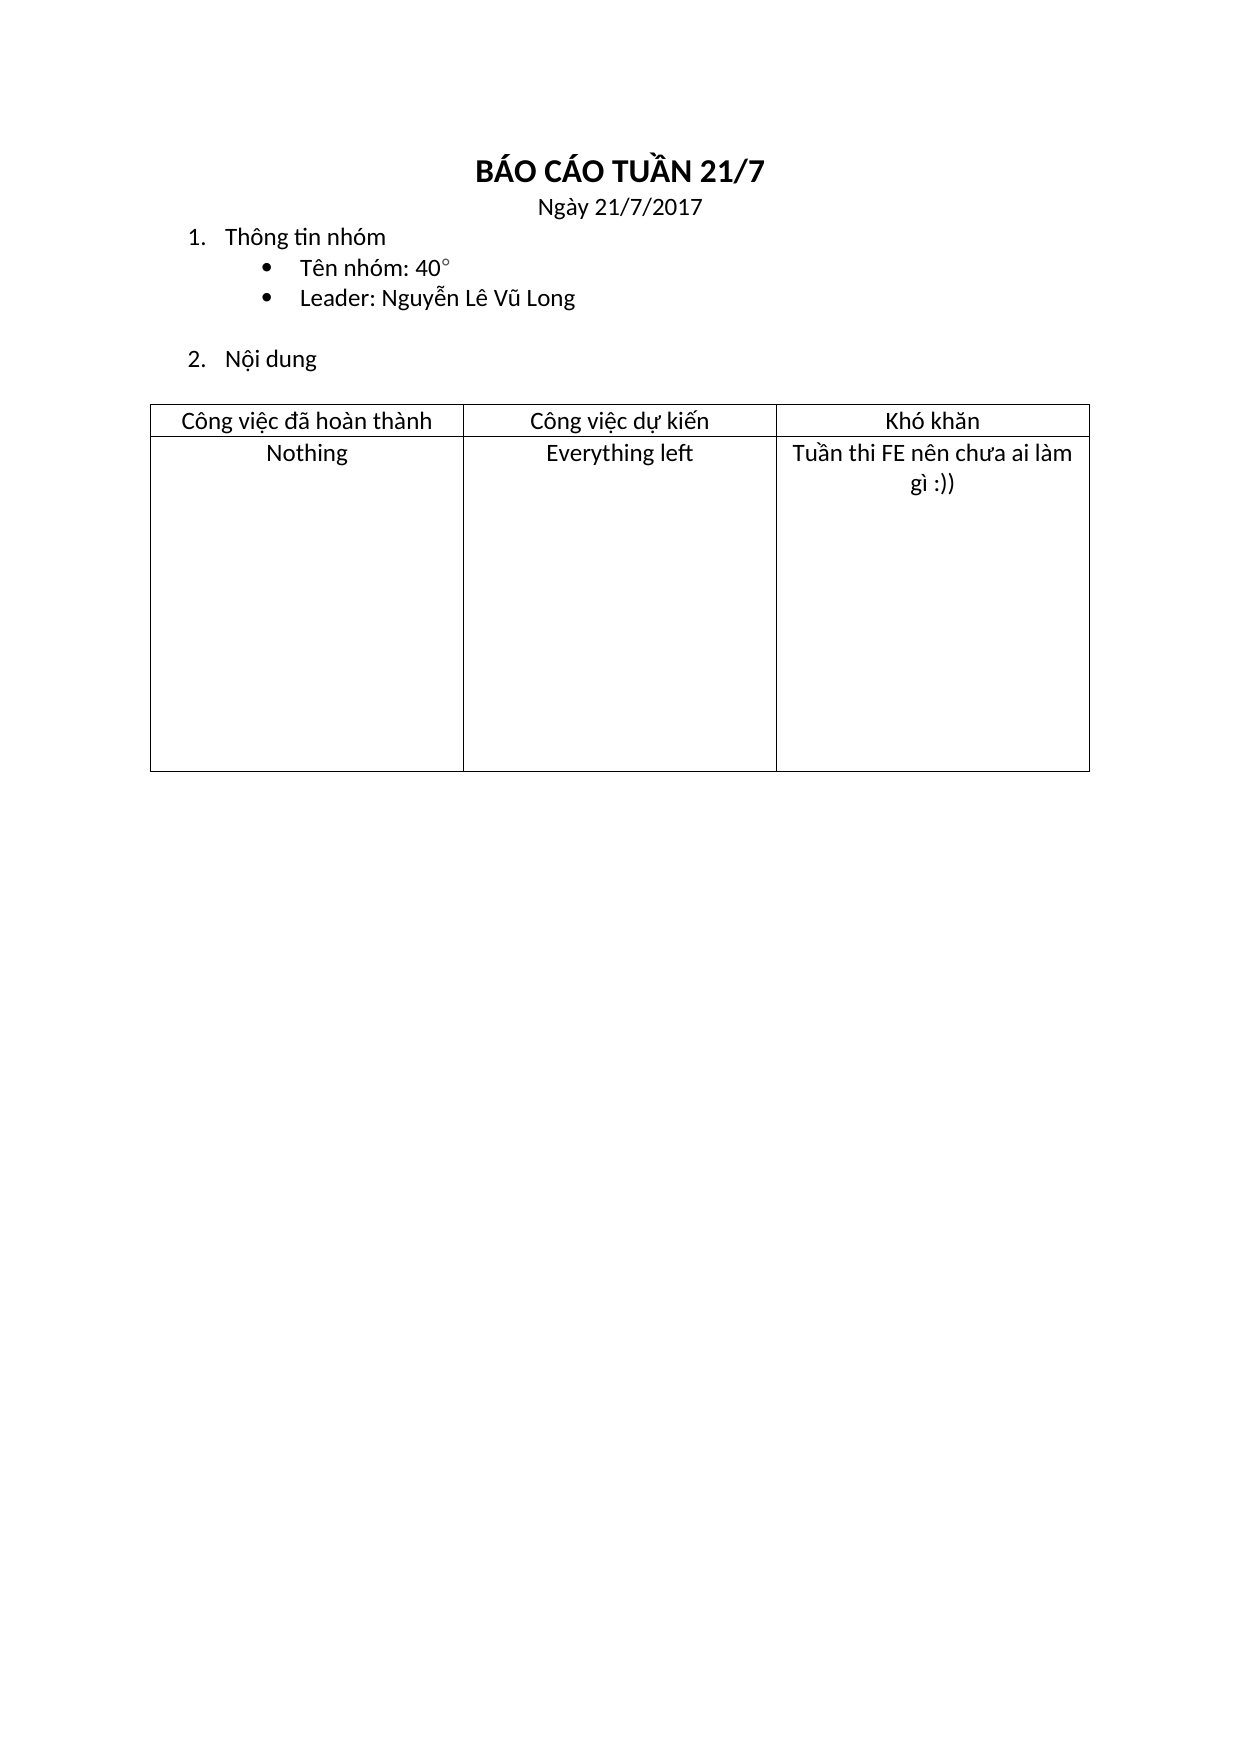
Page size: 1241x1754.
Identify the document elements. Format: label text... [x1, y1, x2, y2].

list Leader: Nguyễn Lê Vũ Long [262, 282, 1090, 313]
table_cell Everything left [464, 437, 776, 771]
table_cell Tuần thi FE nên chưa ai làm gì :)) [777, 437, 1089, 771]
table_header Khó khăn [777, 405, 1089, 436]
text Ngày 21/7/2017 [150, 191, 1090, 221]
text BÁO CÁO TUẦN 21/7 [150, 150, 1090, 191]
table_header Công việc đã hoàn thành [151, 405, 463, 436]
list Thông tin nhóm [187, 221, 1090, 252]
list Tên nhóm: 40° [262, 252, 1090, 282]
table_cell Nothing [151, 437, 463, 771]
table_header Công việc dự kiến [464, 405, 776, 436]
list Nội dung [187, 343, 1090, 374]
